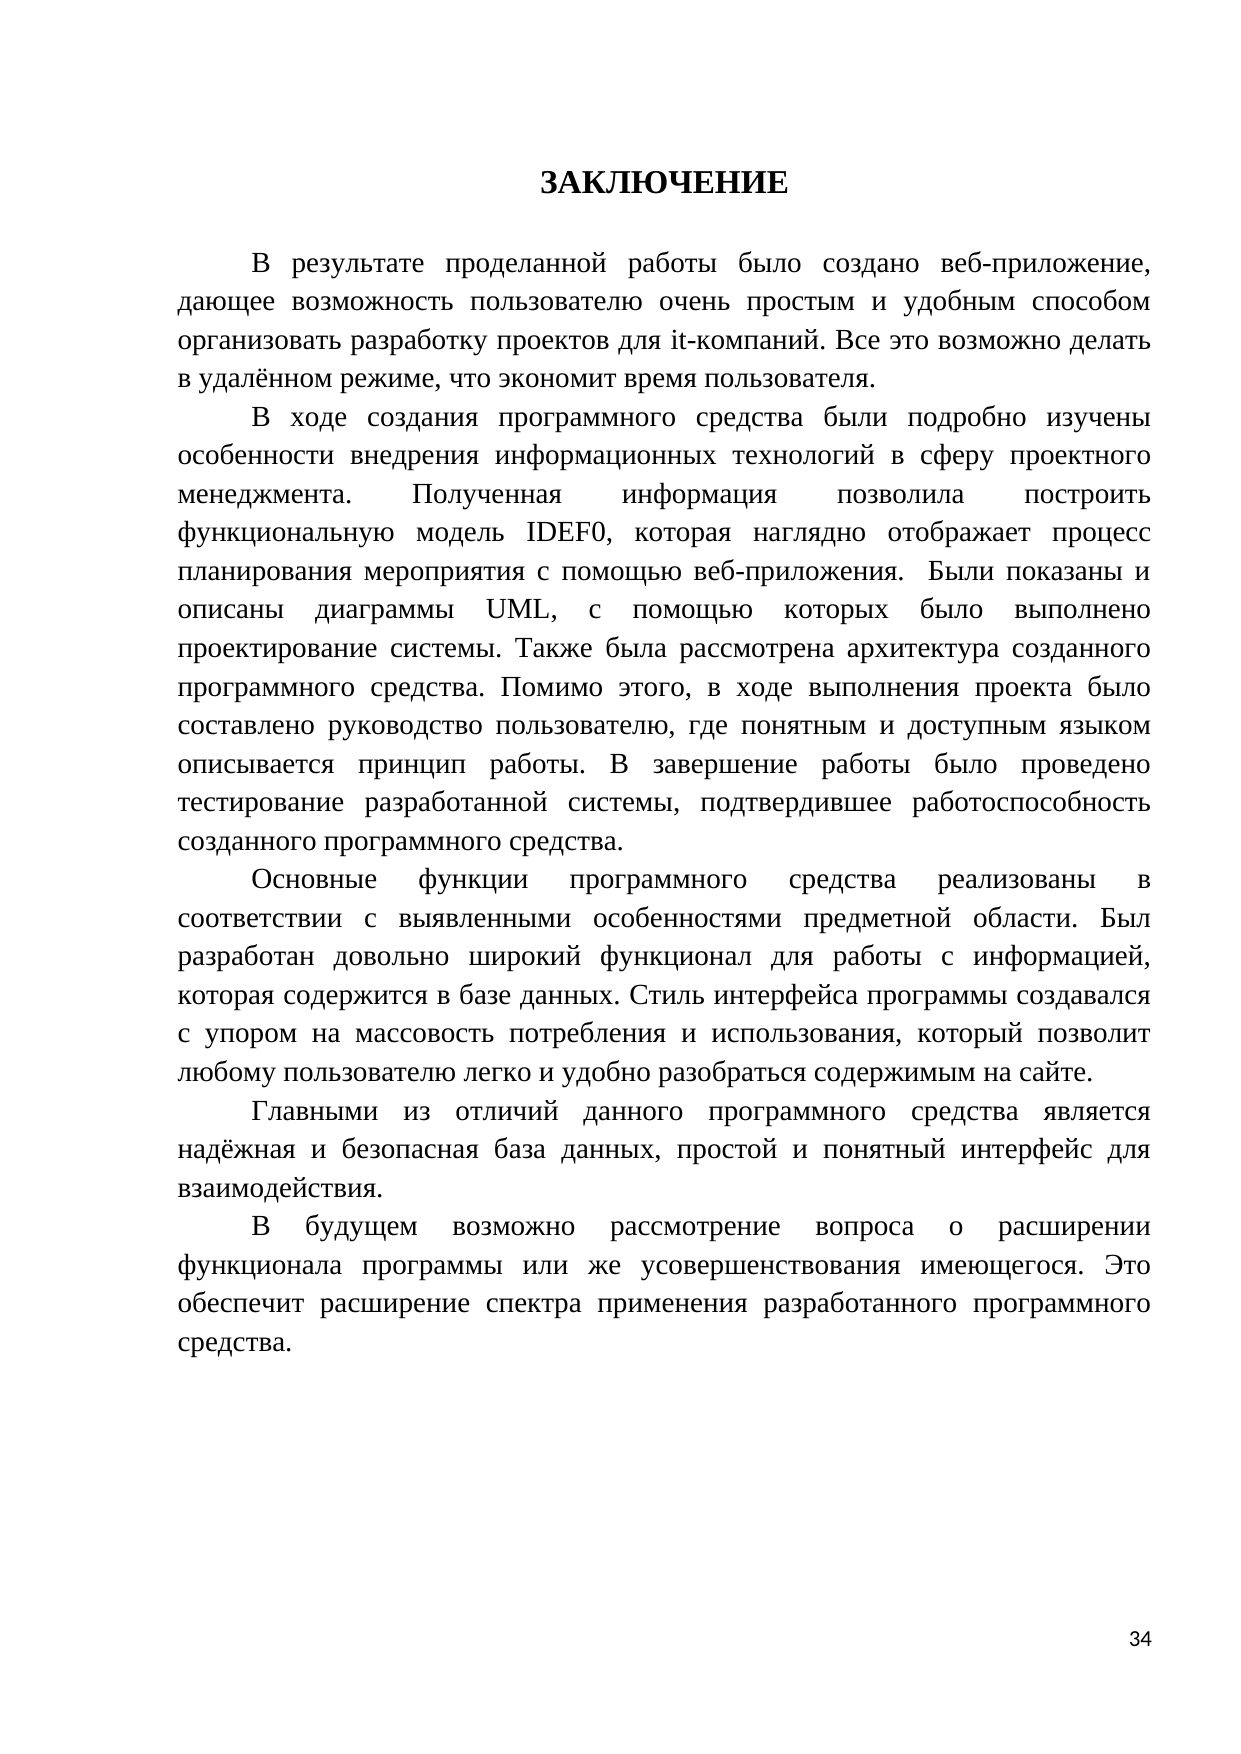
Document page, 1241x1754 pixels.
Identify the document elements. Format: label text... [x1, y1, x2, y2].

text В результате проделанной работы было создано веб-приложение, дающее возможность пользователю очень простым и удобным способом организовать разработку проектов для it-компаний. Все это возможно делать в удалённом режиме, что экономит время пользователя. [177, 245, 1152, 394]
text Главными из отличий данного программного средства является надёжная и безопасная база данных, простой и понятный интерфейс для взаимодействия. [177, 1093, 1152, 1203]
text В ходе создания программного средства были подробно изучены особенности внедрения информационных технологий в сферу проектного менеджмента. Полученная информация позволила построить функциональную модель IDEF0, которая наглядно отображает процесс планирования мероприятия с помощью веб-приложения. Были показаны и описаны диаграммы UML, с помощью которых было выполнено проектирование системы. Также была рассмотрена архитектура созданного программного средства. Помимо этого, в ходе выполнения проекта было составлено руководство пользователю, где понятным и доступным языком описывается принцип работы. В завершение работы было проведено тестирование разработанной системы, подтвердившее работоспособность созданного программного средства. [177, 399, 1152, 856]
text Основные функции программного средства реализованы в соответствии с выявленными особенностями предметной области. Был разработан довольно широкий функционал для работы с информацией, которая содержится в базе данных. Стиль интерфейса программы создавался с упором на массовость потребления и использования, который позволит любому пользователю легко и удобно разобраться содержимым на сайте. [177, 861, 1152, 1088]
subtitle ЗАКЛЮЧЕНИЕ [177, 162, 1152, 201]
text В будущем возможно рассмотрение вопроса о расширении функционала программы или же усовершенствования имеющегося. Это обеспечит расширение спектра применения разработанного программного средства. [177, 1208, 1152, 1357]
